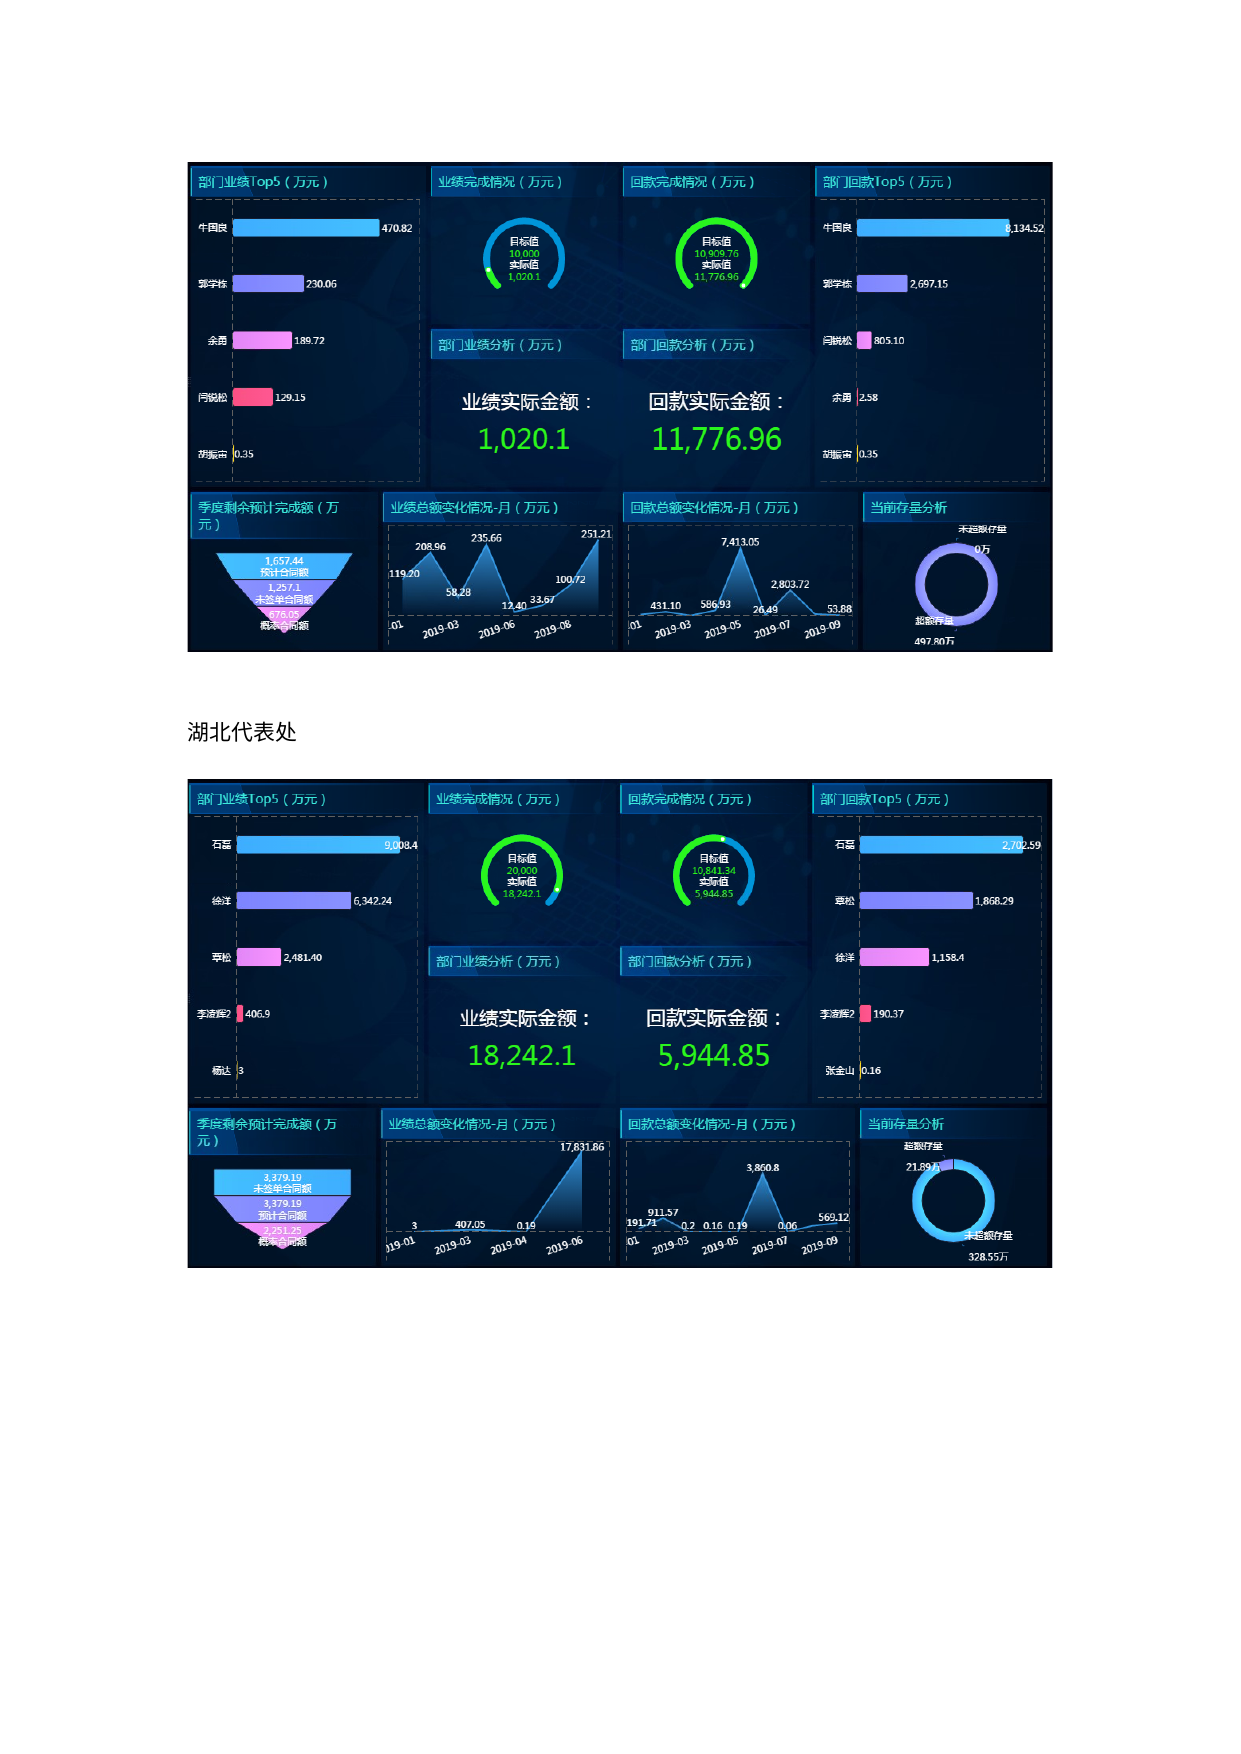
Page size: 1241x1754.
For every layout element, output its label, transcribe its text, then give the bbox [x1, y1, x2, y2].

text 湖北代表处 [187, 714, 1053, 747]
picture [187, 779, 1053, 1268]
picture [187, 162, 1053, 652]
